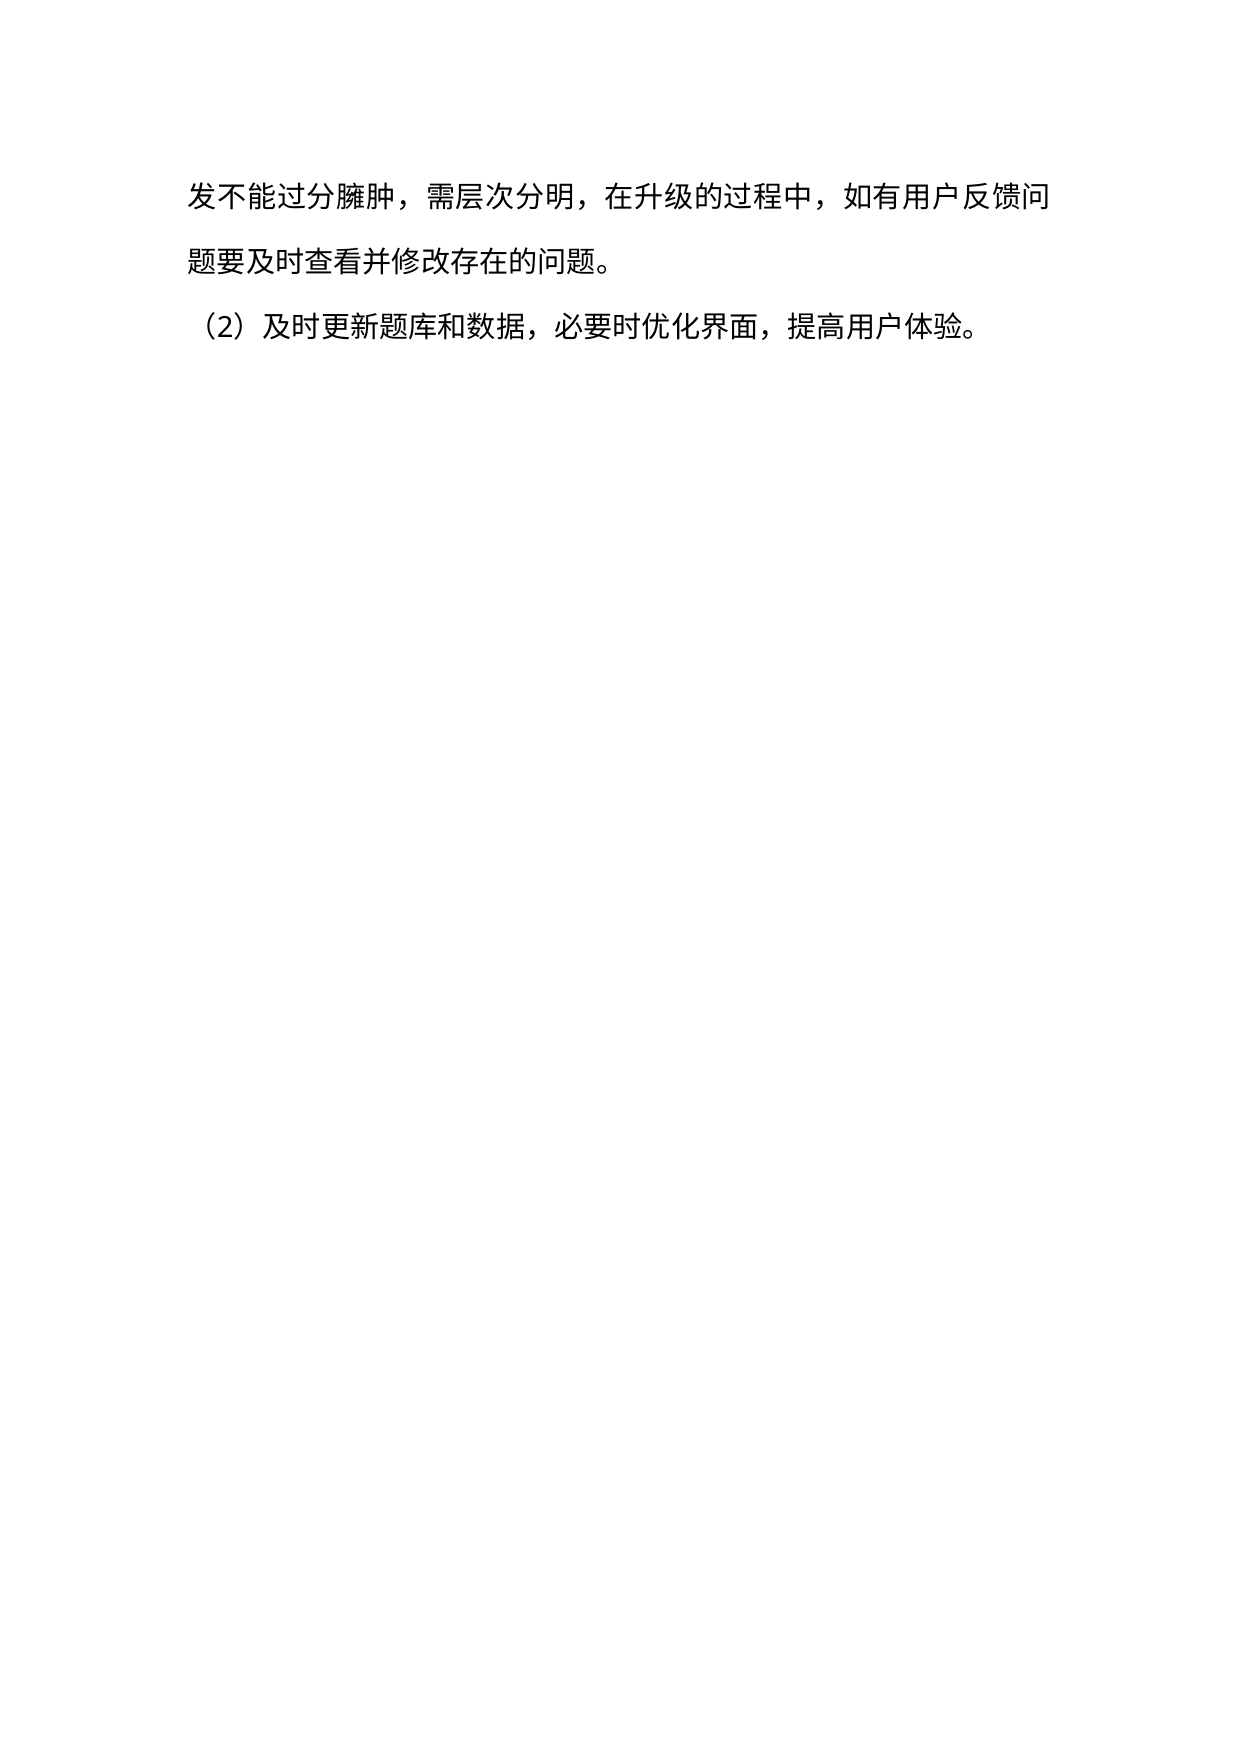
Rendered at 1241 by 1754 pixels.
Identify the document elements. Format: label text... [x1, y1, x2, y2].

text （2）及时更新题库和数据，必要时优化界面，提高用户体验。 [187, 292, 1053, 357]
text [187, 162, 1053, 292]
